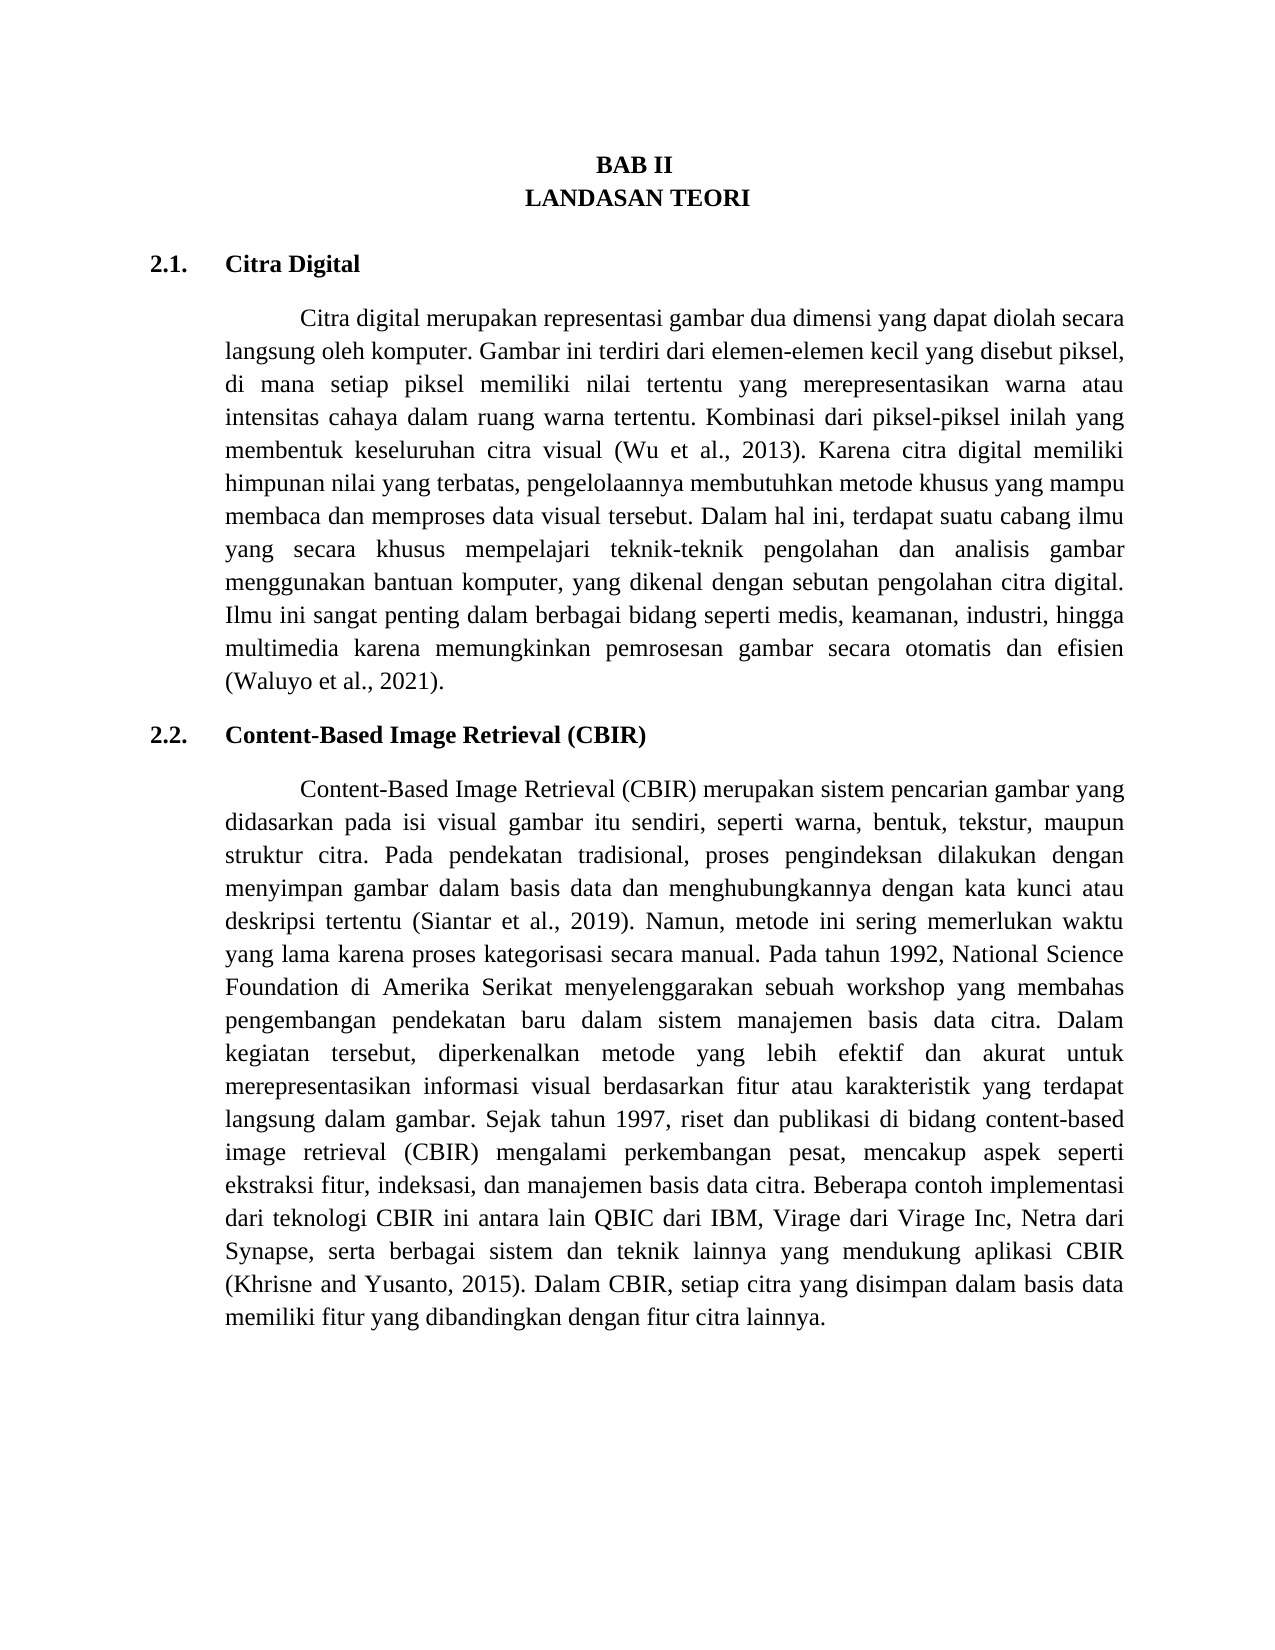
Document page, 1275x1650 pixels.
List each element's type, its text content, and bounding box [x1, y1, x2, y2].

subtitle Citra Digital [187, 249, 1125, 278]
subtitle BAB II LANDASAN TEORI [150, 150, 1125, 212]
text Content-Based Image Retrieval (CBIR) merupakan sistem pencarian gambar yang didasarkan pada isi visual gambar itu sendiri, seperti warna, bentuk, tekstur, maupun struktur citra. Pada pendekatan tradisional, proses pengindeksan dilakukan dengan menyimpan gambar dalam basis data dan menghubungkannya dengan kata kunci atau deskripsi tertentu (Siantar et al., 2019). Namun, metode ini sering memerlukan waktu yang lama karena proses kategorisasi secara manual. Pada tahun 1992, National Science Foundation di Amerika Serikat menyelenggarakan sebuah workshop yang membahas pengembangan pendekatan baru dalam sistem manajemen basis data citra. Dalam kegiatan tersebut, diperkenalkan metode yang lebih efektif dan akurat untuk merepresentasikan informasi visual berdasarkan fitur atau karakteristik yang terdapat langsung dalam gambar. Sejak tahun 1997, riset dan publikasi di bidang content-based image retrieval (CBIR) mengalami perkembangan pesat, mencakup aspek seperti ekstraksi fitur, indeksasi, dan manajemen basis data citra. Beberapa contoh implementasi dari teknologi CBIR ini antara lain QBIC dari IBM, Virage dari Virage Inc, Netra dari Synapse, serta berbagai sistem dan teknik lainnya yang mendukung aplikasi CBIR (Khrisne and Yusanto, 2015). Dalam CBIR, setiap citra yang disimpan dalam basis data memiliki fitur yang dibandingkan dengan fitur citra lainnya. [225, 774, 1125, 1331]
subtitle Content-Based Image Retrieval (CBIR) [187, 720, 1125, 749]
text Citra digital merupakan representasi gambar dua dimensi yang dapat diolah secara langsung oleh komputer. Gambar ini terdiri dari elemen-elemen kecil yang disebut piksel, di mana setiap piksel memiliki nilai tertentu yang merepresentasikan warna atau intensitas cahaya dalam ruang warna tertentu. Kombinasi dari piksel-piksel inilah yang membentuk keseluruhan citra visual (Wu et al., 2013). Karena citra digital memiliki himpunan nilai yang terbatas, pengelolaannya membutuhkan metode khusus yang mampu membaca dan memproses data visual tersebut. Dalam hal ini, terdapat suatu cabang ilmu yang secara khusus mempelajari teknik-teknik pengolahan dan analisis gambar menggunakan bantuan komputer, yang dikenal dengan sebutan pengolahan citra digital. Ilmu ini sangat penting dalam berbagai bidang seperti medis, keamanan, industri, hingga multimedia karena memungkinkan pemrosesan gambar secara otomatis dan efisien (Waluyo et al., 2021). [225, 303, 1125, 695]
